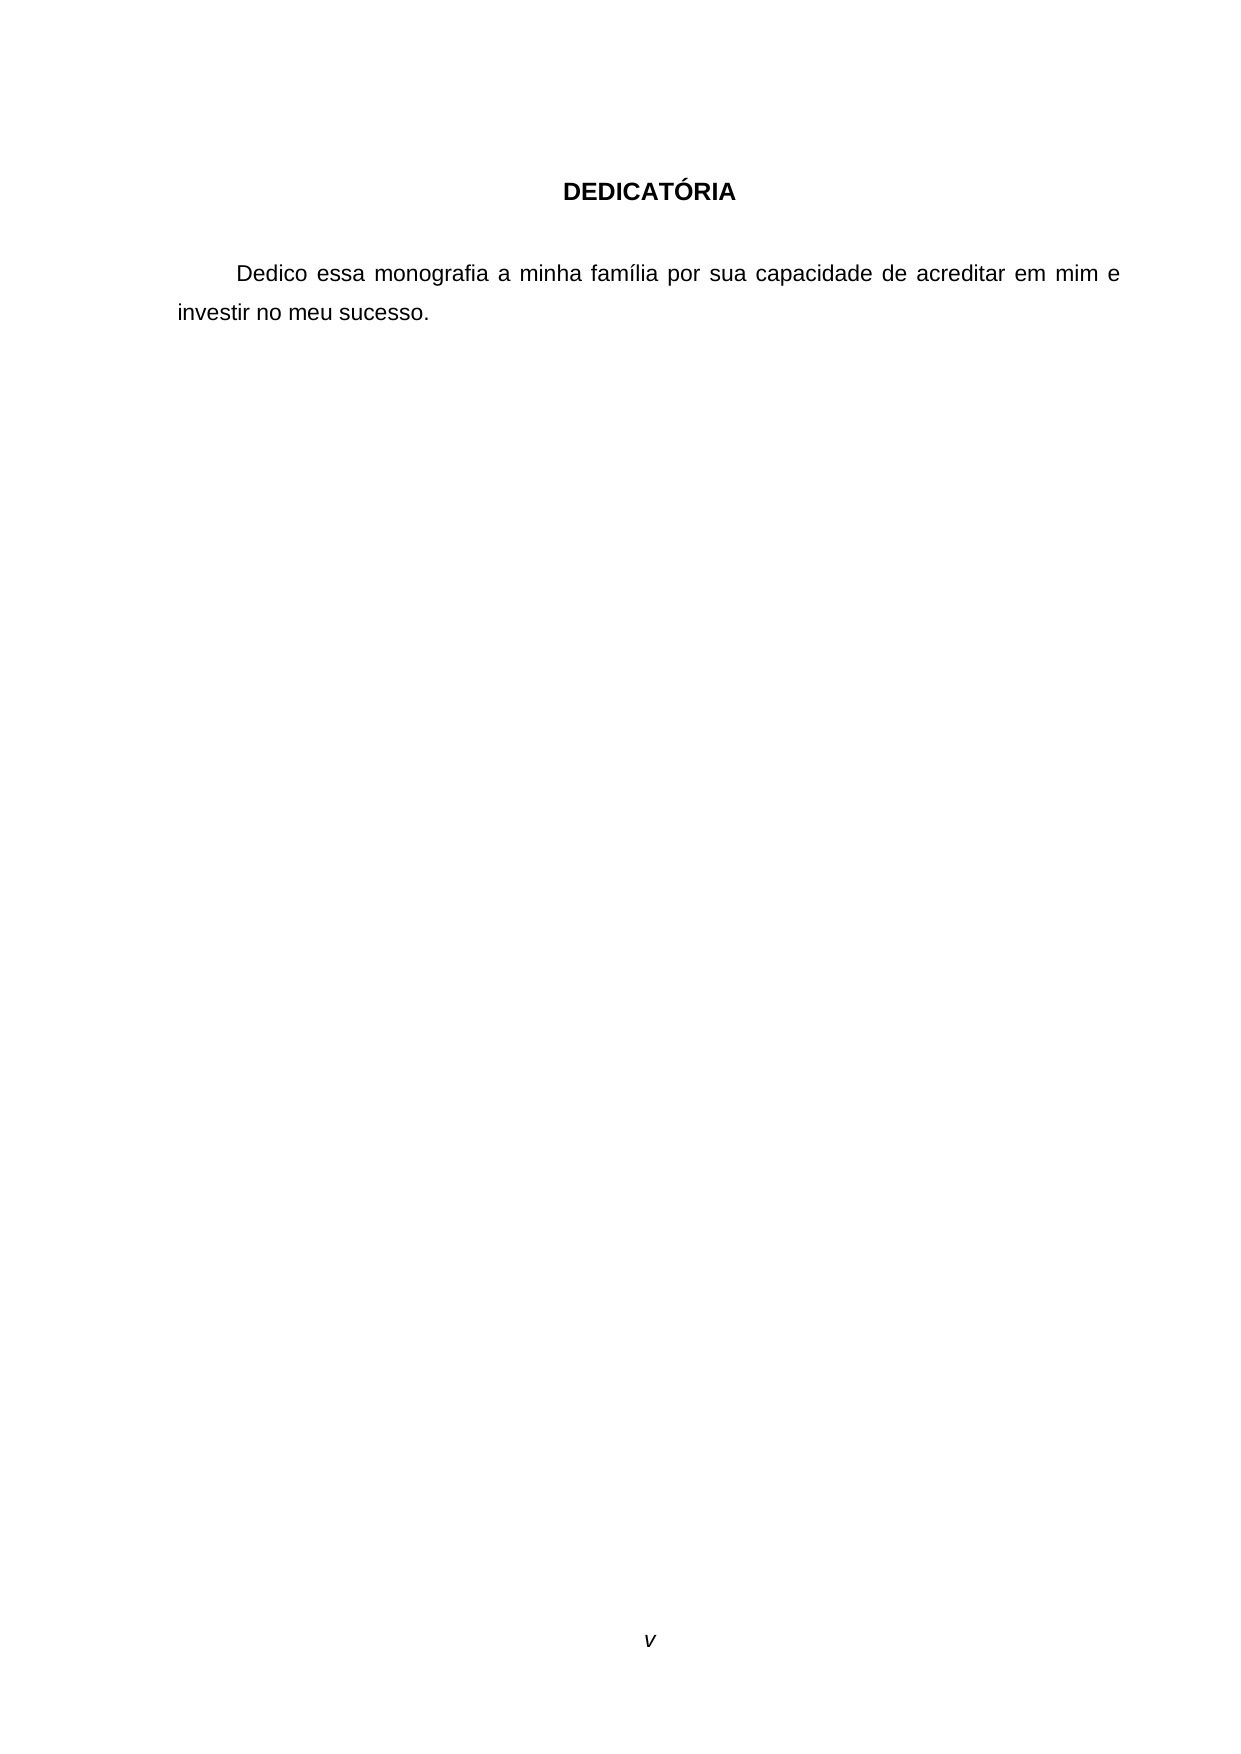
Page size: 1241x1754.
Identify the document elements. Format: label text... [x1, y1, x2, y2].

text DEDICATÓRIA [177, 177, 1122, 206]
text Dedico essa monografia a minha família por sua capacidade de acreditar em mim e investir no meu sucesso. [177, 259, 1122, 325]
